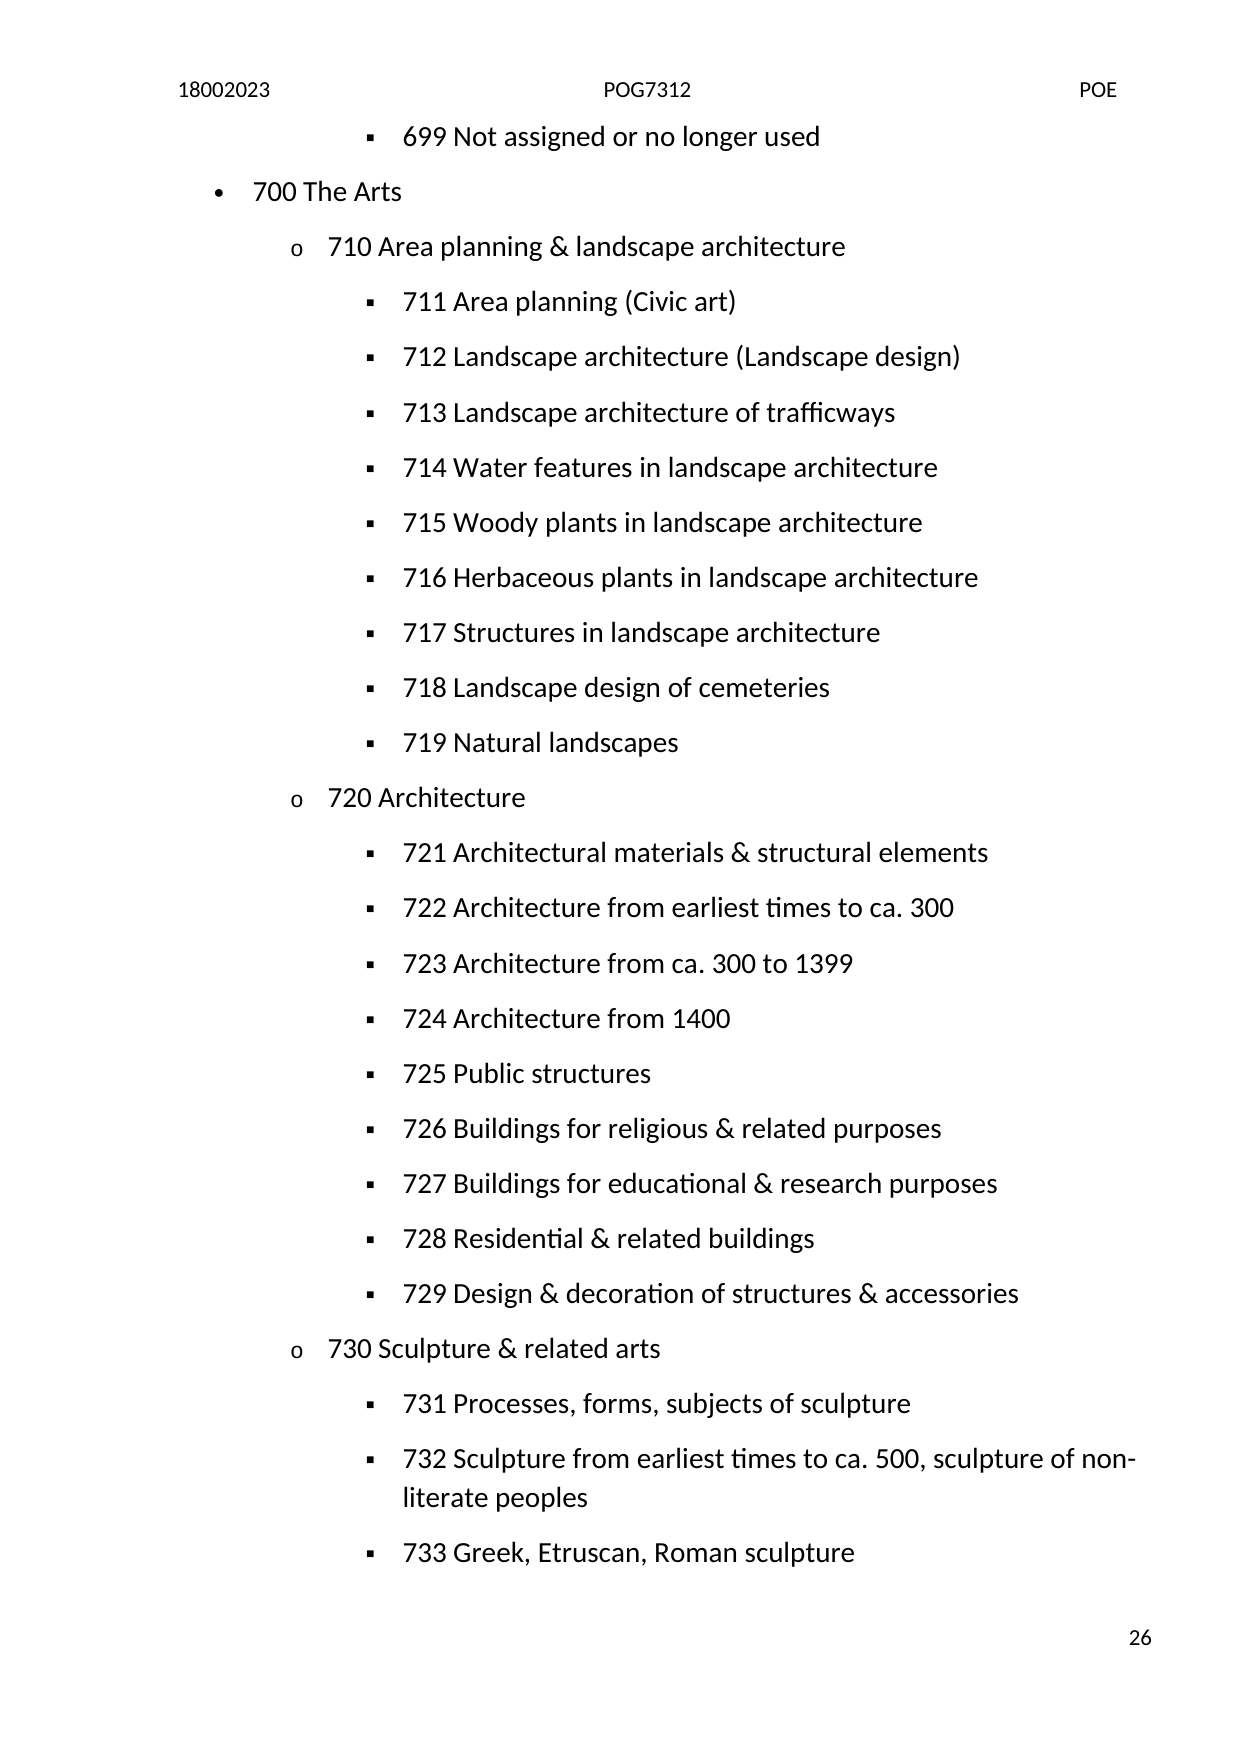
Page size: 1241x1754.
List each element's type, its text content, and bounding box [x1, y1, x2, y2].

list 721 Architectural materials & structural elements [365, 834, 1152, 870]
list 712 Landscape architecture (Landscape design) [365, 338, 1152, 374]
list 713 Landscape architecture of trafficways [365, 394, 1152, 429]
list 725 Public structures [365, 1055, 1152, 1091]
list 728 Residential & related buildings [365, 1220, 1152, 1256]
list 700 The Arts [215, 173, 1152, 209]
list 727 Buildings for educational & research purposes [365, 1165, 1152, 1201]
list 730 Sculpture & related arts [290, 1330, 1152, 1366]
list 710 Area planning & landscape architecture [290, 228, 1152, 264]
list 722 Architecture from earliest times to ca. 300 [365, 889, 1152, 925]
list 719 Natural landscapes [365, 724, 1152, 760]
list 726 Buildings for religious & related purposes [365, 1110, 1152, 1146]
list 718 Landscape design of cemeteries [365, 669, 1152, 705]
list 733 Greek, Etruscan, Roman sculpture [365, 1534, 1152, 1570]
list 715 Woody plants in landscape architecture [365, 504, 1152, 539]
list 720 Architecture [290, 779, 1152, 815]
list 723 Architecture from ca. 300 to 1399 [365, 945, 1152, 980]
list 732 Sculpture from earliest times to ca. 500, sculpture of non-literate peoples [365, 1441, 1152, 1515]
list 731 Processes, forms, subjects of sculpture [365, 1386, 1152, 1421]
list 699 Not assigned or no longer used [365, 118, 1152, 154]
list 711 Area planning (Civic art) [365, 283, 1152, 319]
list 724 Architecture from 1400 [365, 1000, 1152, 1035]
list 716 Herbaceous plants in landscape architecture [365, 559, 1152, 594]
list 714 Water features in landscape architecture [365, 449, 1152, 484]
list 717 Structures in landscape architecture [365, 614, 1152, 650]
list 729 Design & decoration of structures & accessories [365, 1275, 1152, 1311]
